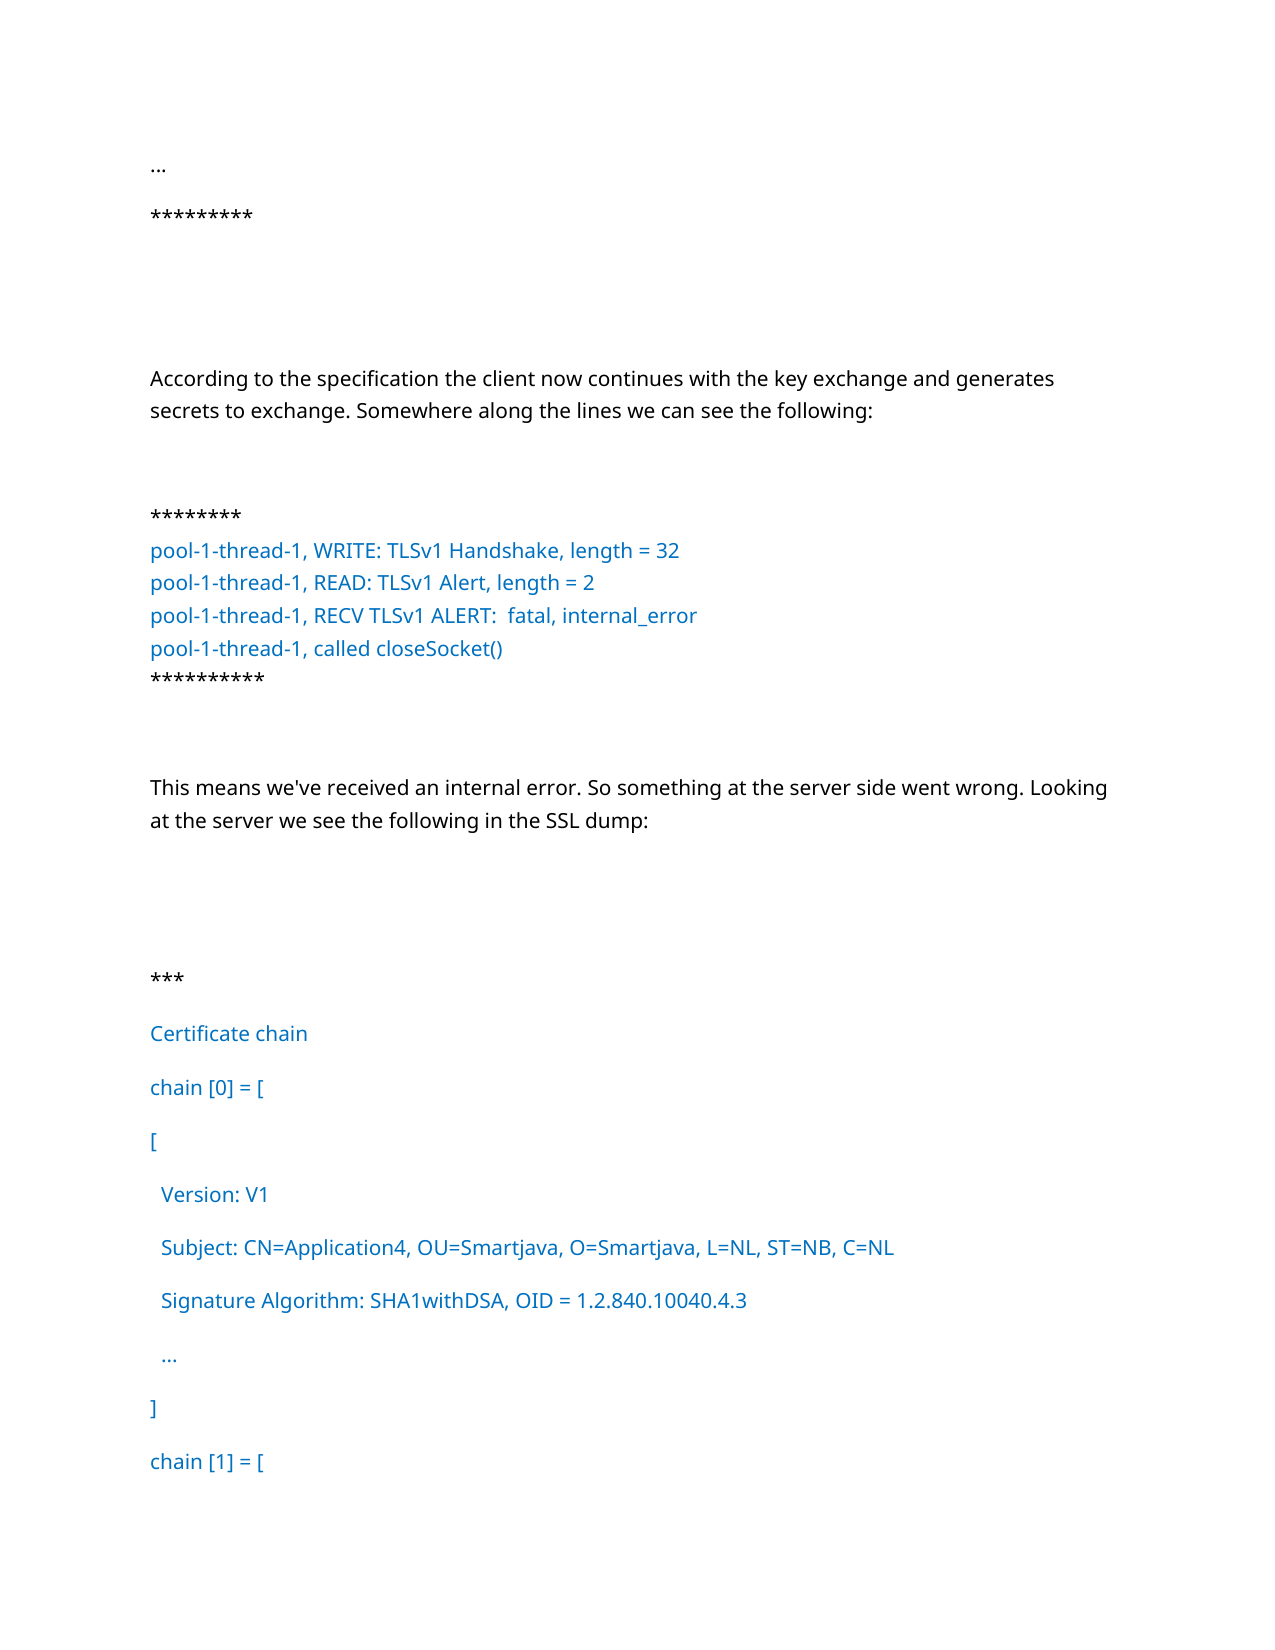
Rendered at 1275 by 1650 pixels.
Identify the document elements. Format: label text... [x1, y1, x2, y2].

text pool-1-thread-1, READ: TLSv1 Alert, length = 2 [150, 568, 1125, 597]
text chain [1] = [ [150, 1447, 1125, 1475]
text This means we've received an internal error. So something at the server side went wrong. Looking at the server we see the following in the SSL dump: [150, 773, 1125, 834]
text Signature Algorithm: SHA1withDSA, OID = 1.2.840.10040.4.3 [150, 1287, 1125, 1315]
text ********** [150, 666, 1125, 695]
text pool-1-thread-1, RECV TLSv1 ALERT: fatal, internal_error [150, 601, 1125, 629]
text Version: V1 [150, 1180, 1125, 1208]
text pool-1-thread-1, WRITE: TLSv1 Handshake, length = 32 [150, 536, 1125, 564]
text ] [150, 1393, 1125, 1422]
text According to the specification the client now continues with the key exchange and generates secrets to exchange. Somewhere along the lines we can see the following: [150, 364, 1125, 425]
text *** [150, 966, 1125, 994]
text chain [0] = [ [150, 1073, 1125, 1101]
text Subject: CN=Application4, OU=Smartjava, O=Smartjava, L=NL, ST=NB, C=NL [150, 1233, 1125, 1262]
text ... [150, 150, 1125, 178]
text ... [150, 1340, 1125, 1368]
text ******** [150, 503, 1125, 532]
text [ [150, 1126, 1125, 1155]
text ********* [150, 203, 1125, 232]
text Certificate chain [150, 1019, 1125, 1048]
text pool-1-thread-1, called closeSocket() [150, 634, 1125, 662]
